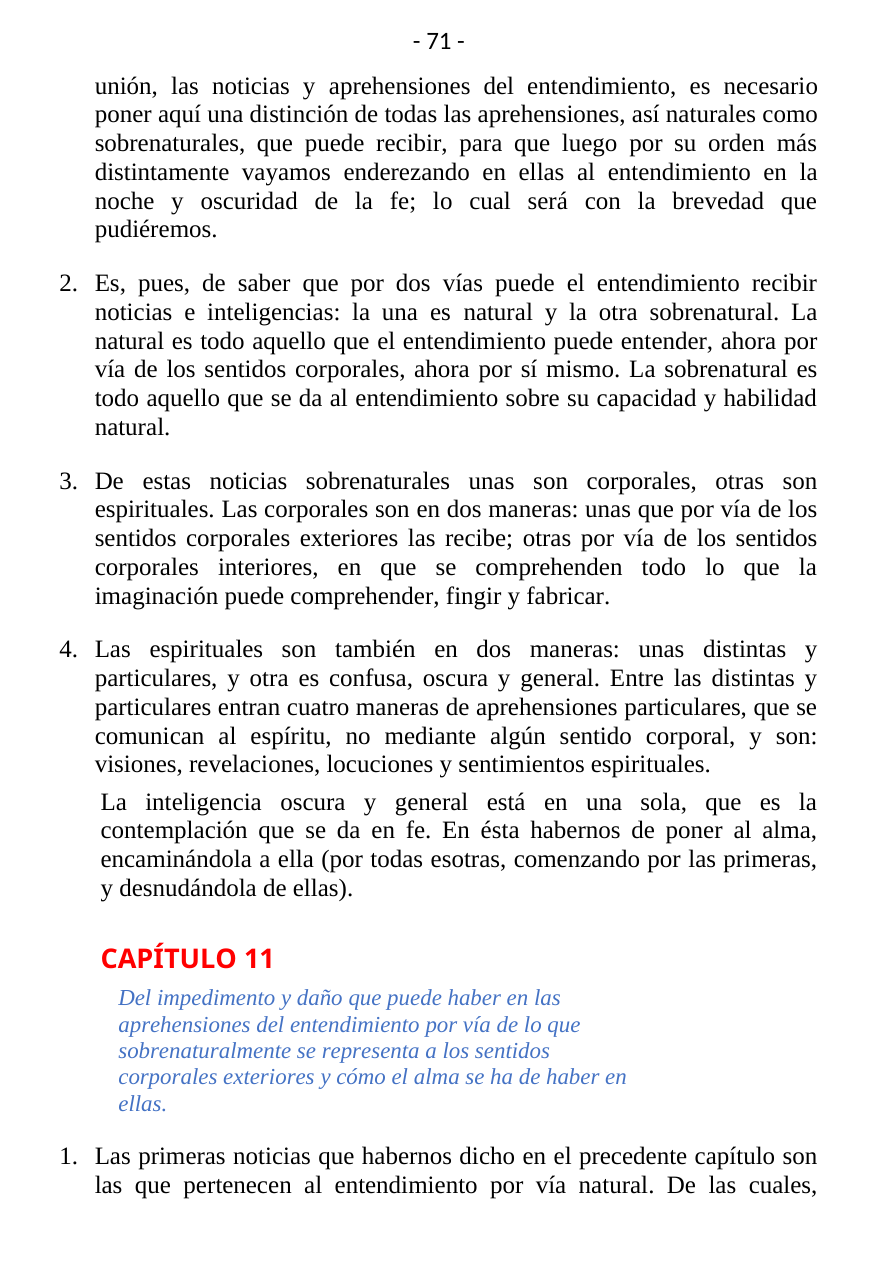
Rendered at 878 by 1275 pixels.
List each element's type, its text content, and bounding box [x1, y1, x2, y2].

subtitle Del impedimento y daño que puede haber en las aprehensiones del entendimiento por vía de lo que sobrenaturalmente se representa a los sentidos corporales exteriores y cómo el alma se ha de haber en ellas. [118, 984, 641, 1116]
text 4. Las espirituales son también en dos maneras: unas distintas y particulares, y otra es confusa, oscura y general. Entre las distintas y particulares entran cuatro maneras de aprehensiones particulares, que se comunican al espíritu, no mediante algún sentido corporal, y son: visiones, revelaciones, locuciones y sentimientos espirituales. [59, 634, 818, 778]
text La inteligencia oscura y general está en una sola, que es la contemplación que se da en fe. En ésta habernos de poner al alma, encaminándola a ella (por todas esotras, comenzando por las primeras, y desnudándola de ellas). [100, 787, 818, 902]
text 3. De estas noticias sobrenaturales unas son corporales, otras son espirituales. Las corporales son en dos maneras: unas que por vía de los sentidos corporales exteriores las recibe; otras por vía de los sentidos corporales interiores, en que se comprehenden todo lo que la imaginación puede comprehender, fingir y fabricar. [59, 466, 818, 609]
subtitle CAPÍTULO 11 [100, 939, 818, 976]
